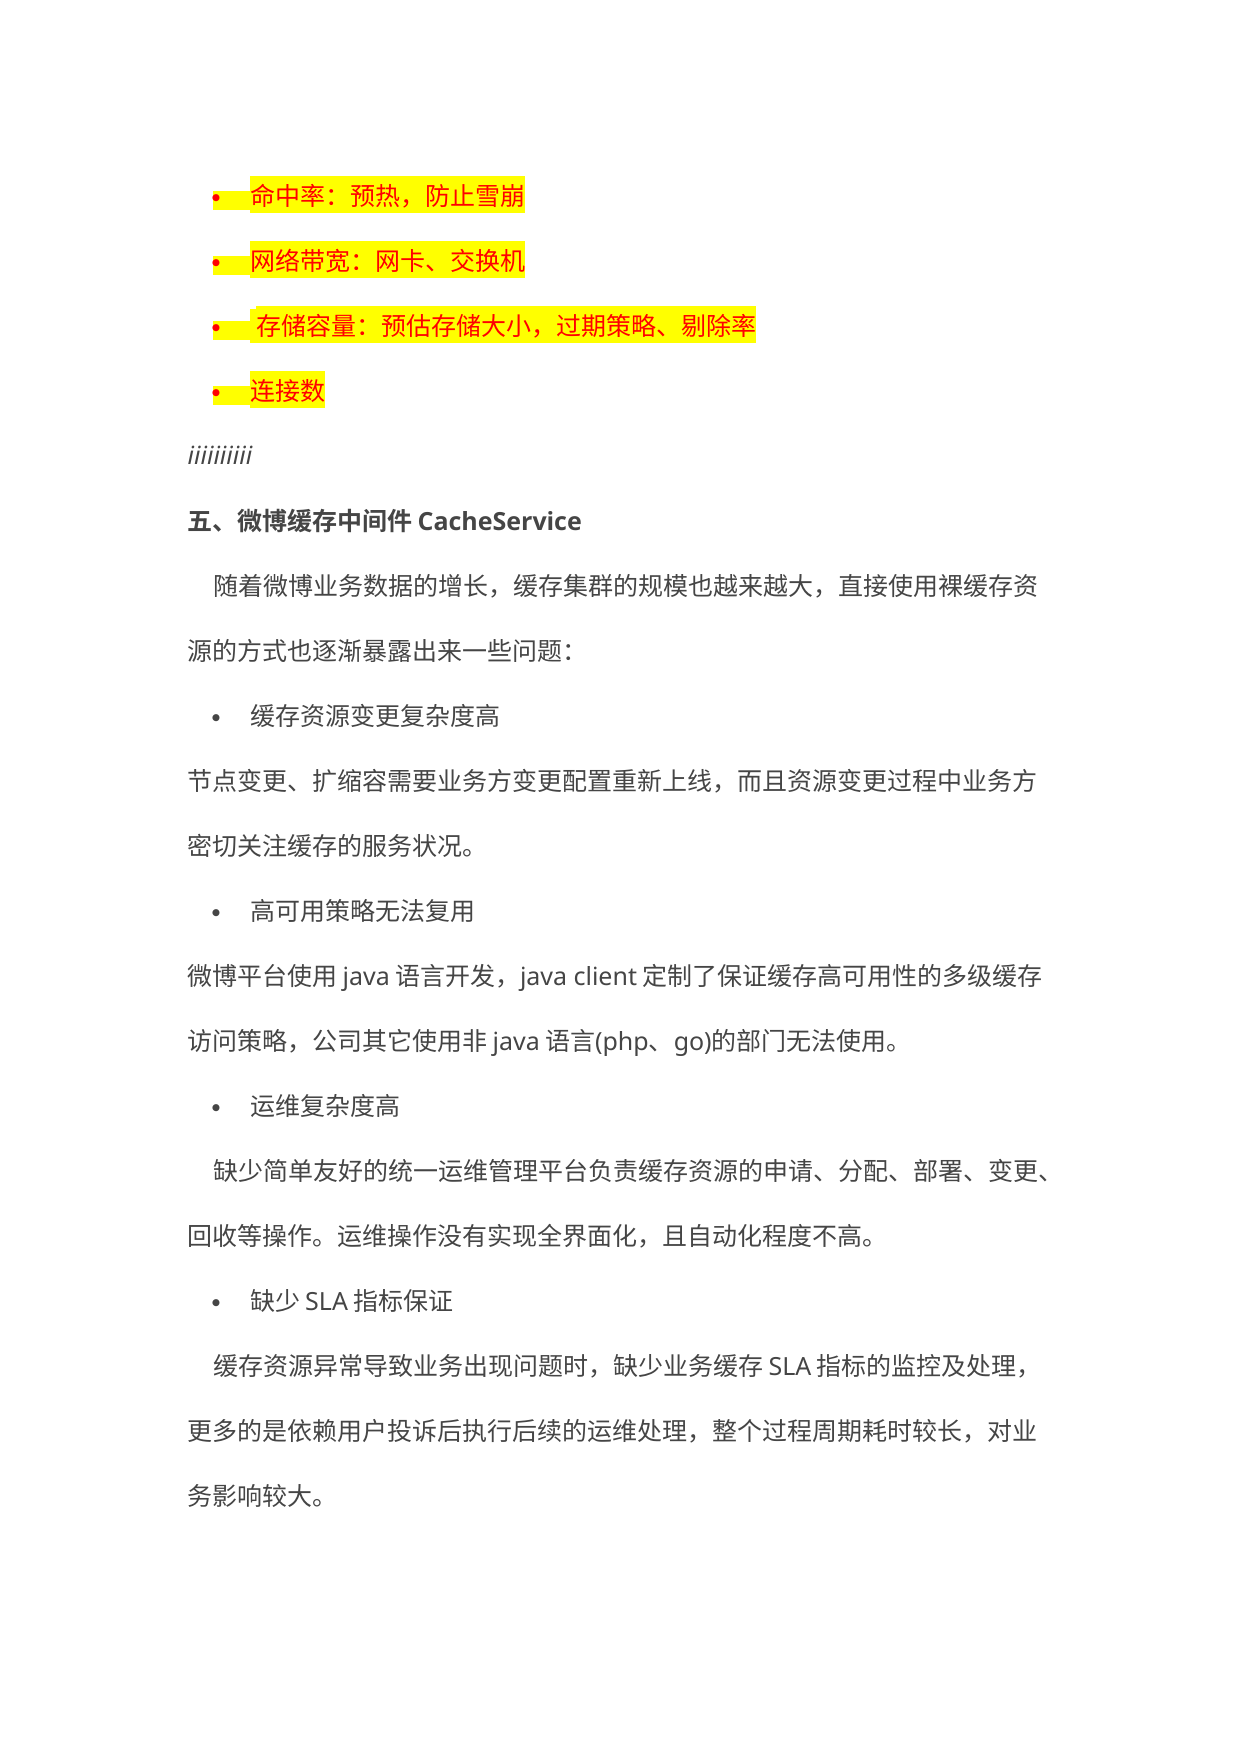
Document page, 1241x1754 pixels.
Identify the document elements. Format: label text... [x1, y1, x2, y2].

text 缺少简单友好的统一运维管理平台负责缓存资源的申请、分配、部署、变更、回收等操作。运维操作没有实现全界面化，且自动化程度不高。 [187, 1137, 1053, 1267]
text 五、微博缓存中间件CacheService [187, 487, 1053, 552]
list 网络带宽：网卡、交换机 [212, 227, 1053, 292]
list 命中率：预热，防止雪崩 [212, 162, 1053, 227]
list 存储容量：预估存储大小，过期策略、剔除率 [212, 292, 1053, 357]
text 节点变更、扩缩容需要业务方变更配置重新上线，而且资源变更过程中业务方密切关注缓存的服务状况。 [187, 747, 1053, 877]
list 缺少SLA指标保证 [212, 1267, 1053, 1332]
text iiiiiiiiii [187, 422, 1053, 487]
text 微博平台使用java语言开发，java client定制了保证缓存高可用性的多级缓存访问策略，公司其它使用非java语言(php、go)的部门无法使用。 [187, 942, 1053, 1072]
list 连接数 [212, 357, 1053, 422]
list 运维复杂度高 [212, 1072, 1053, 1137]
list 高可用策略无法复用 [212, 877, 1053, 942]
text 缓存资源异常导致业务出现问题时，缺少业务缓存SLA指标的监控及处理，更多的是依赖用户投诉后执行后续的运维处理，整个过程周期耗时较长，对业务影响较大。 [187, 1332, 1053, 1527]
text 随着微博业务数据的增长，缓存集群的规模也越来越大，直接使用裸缓存资源的方式也逐渐暴露出来一些问题： [187, 552, 1053, 682]
list 缓存资源变更复杂度高 [212, 682, 1053, 747]
